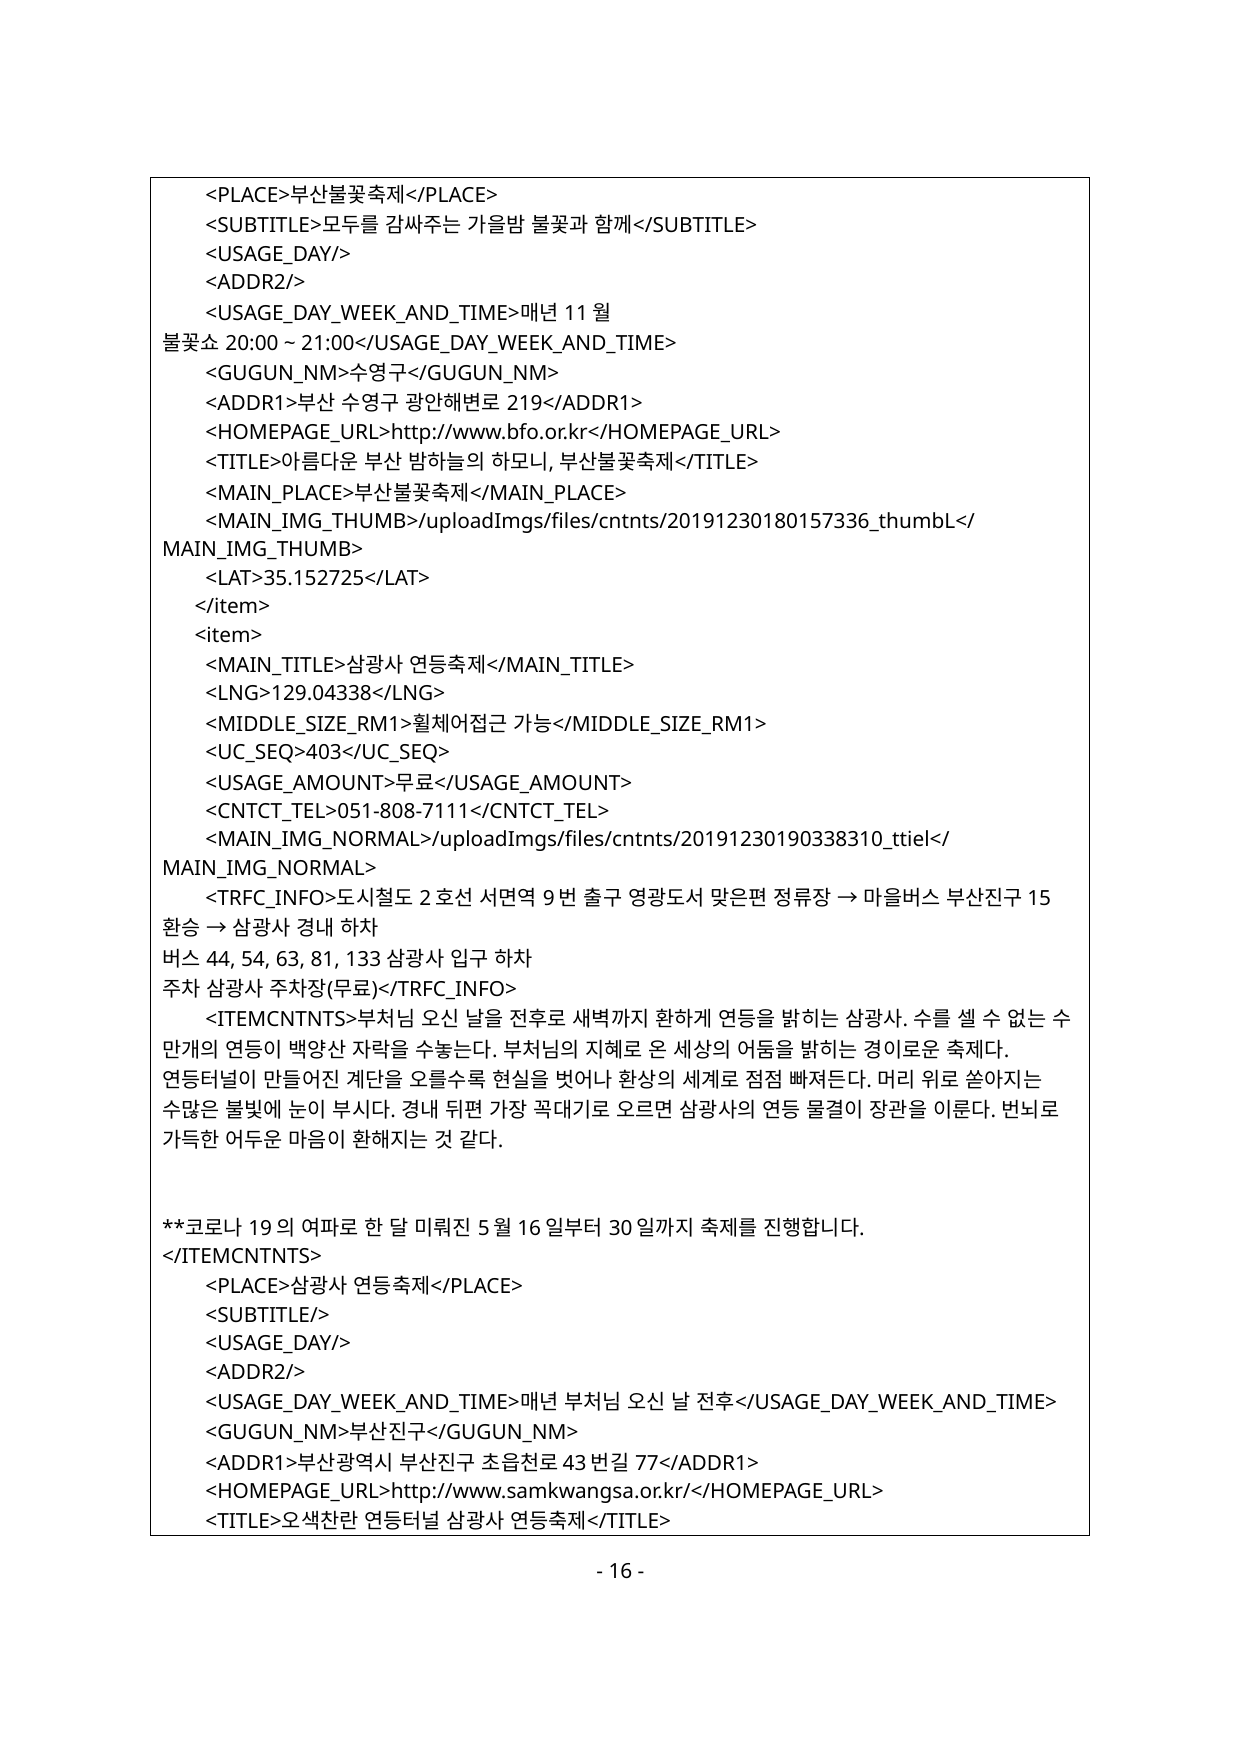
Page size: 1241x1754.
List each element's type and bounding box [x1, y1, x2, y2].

table_cell [151, 178, 1089, 1535]
